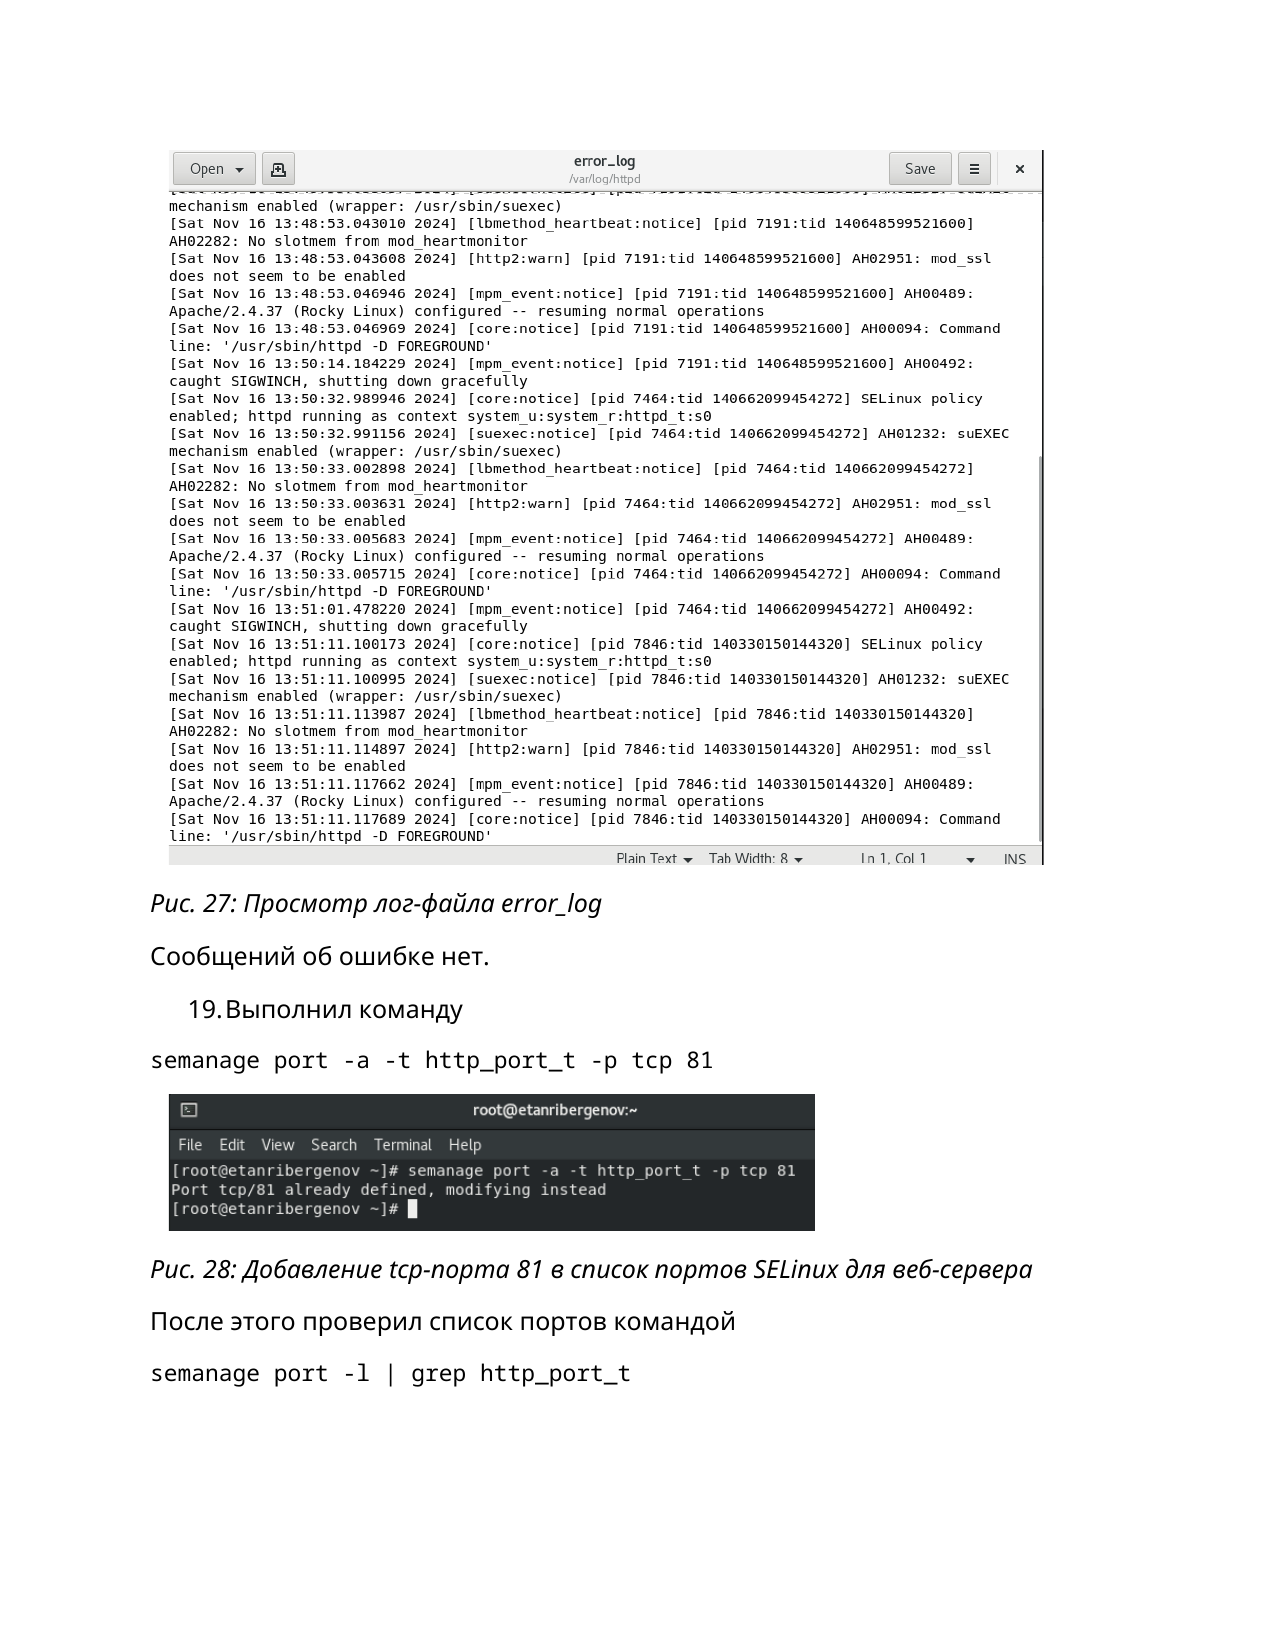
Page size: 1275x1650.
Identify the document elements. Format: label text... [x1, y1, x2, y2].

text Сообщений об ошибке нет. [150, 938, 1125, 972]
text Рис. 28: Добавление tcp-порта 81 в список портов SELinux для веб-сервера [150, 1251, 1125, 1285]
list Выполнил команду [187, 991, 1125, 1025]
picture [168, 1094, 815, 1231]
text Рис. 27: Просмотр лог-файла error_log [150, 886, 1125, 920]
text После этого проверил список портов командой [150, 1304, 1125, 1338]
picture [168, 150, 1044, 865]
text semanage port -l | grep http_port_t [150, 1357, 1125, 1388]
text semanage port -a -t http_port_t -р tcp 81 [150, 1044, 1125, 1075]
